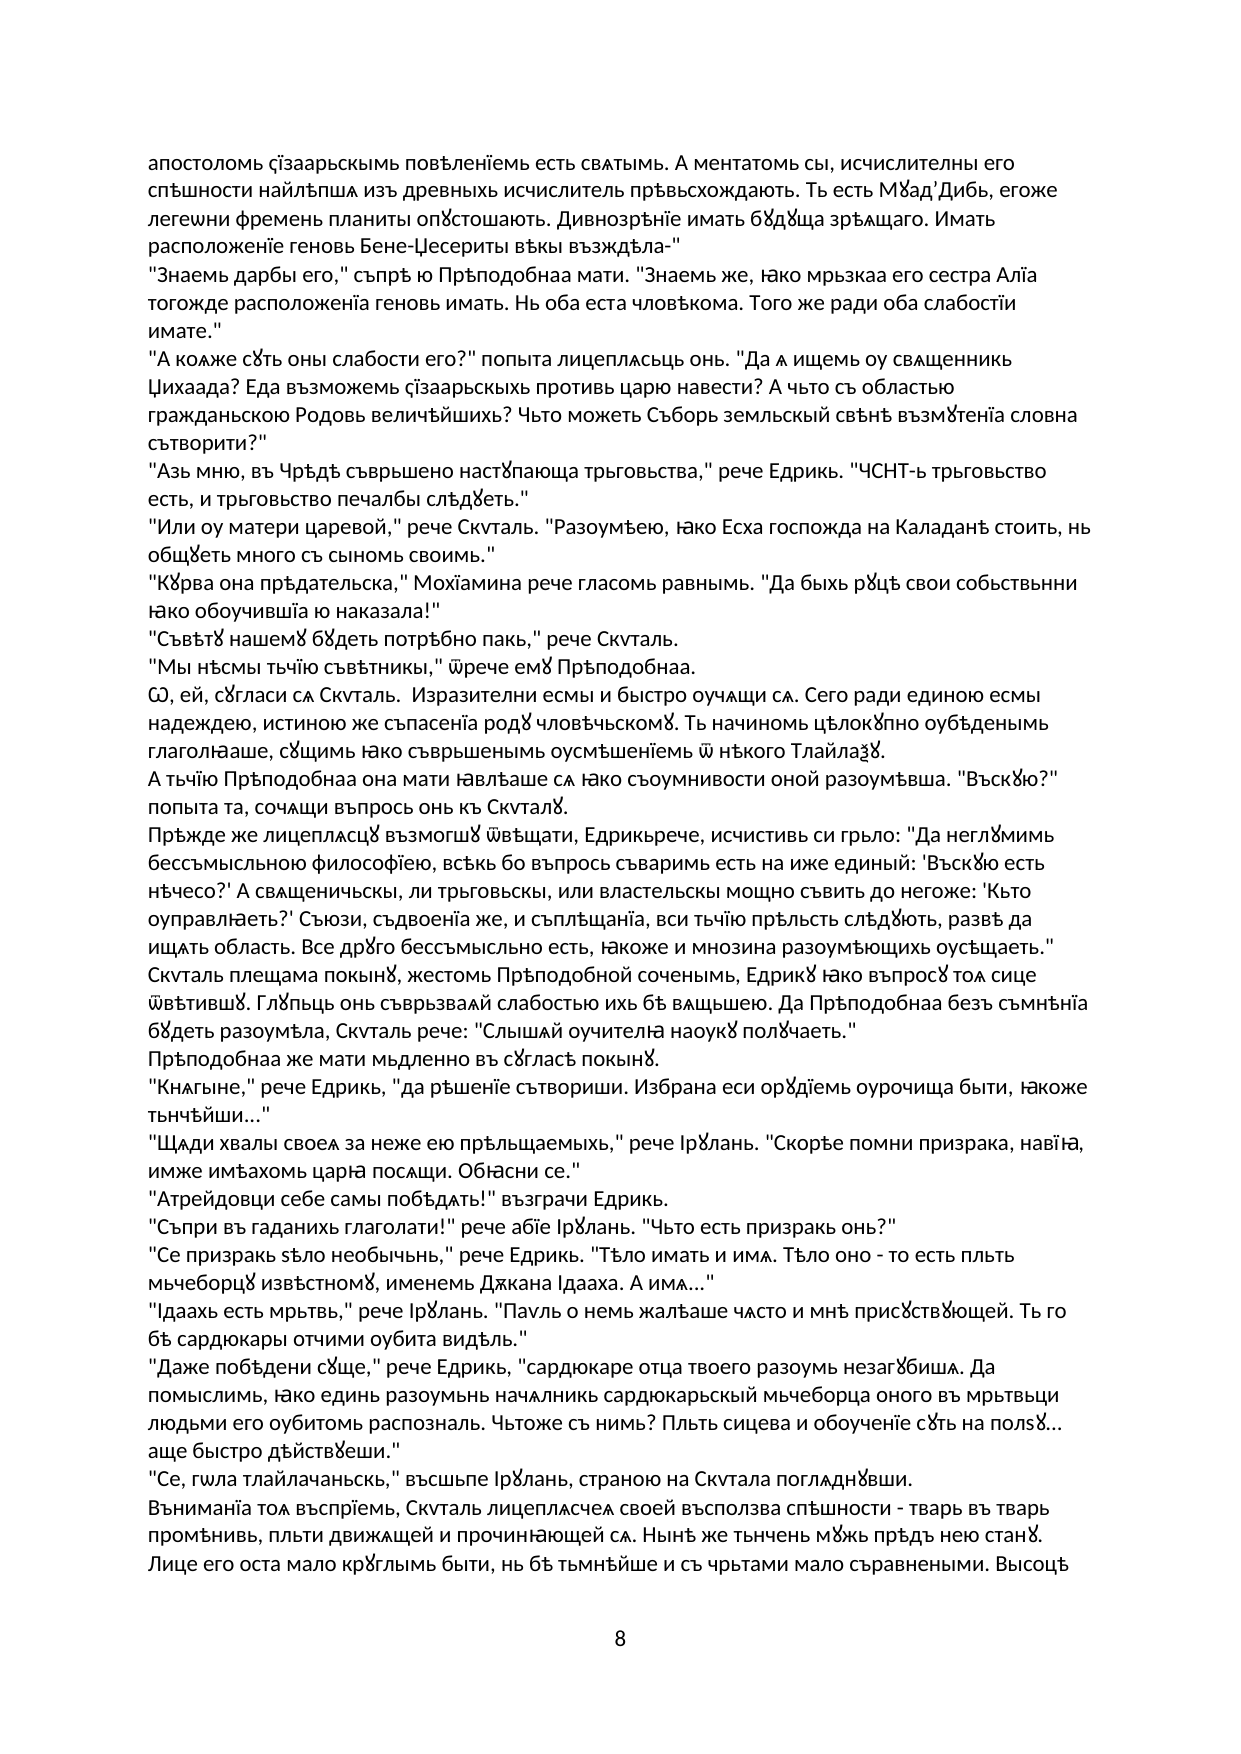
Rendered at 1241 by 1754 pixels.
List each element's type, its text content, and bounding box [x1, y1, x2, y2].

text А тьчїю Прѣподобнаа она мати ꙗвлѣаше сѧ ꙗко съоумнивости оной разоумѣвша. "Въскꙋю?" попыта та, сочѧщи въпрось онь къ Скѵталꙋ. [148, 764, 1093, 820]
text "Съвѣтꙋ нашемꙋ бꙋдеть потрѣбно пакь," рече Скѵталь. [148, 624, 1093, 652]
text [148, 1493, 1093, 1577]
text "Знаемь дарбы его," съпрѣ ю Прѣподобнаа мати. "Знаемь же, ꙗко мрьзкаа его сестра Алїа тогожде расположенїа геновь имать. Нь оба еста чловѣкома. Того же ради оба слабостїи имате." [148, 260, 1093, 344]
text Скѵталь плещама покынꙋ, жестомь Прѣподобной соченымь, Едрикꙋ ꙗко въпросꙋ тоѧ сице ѿвѣтившꙋ. Глꙋпьць онь съврьзваѧй слабостью ихь бѣ вѧщьшею. Да Прѣподобнаа безъ съмнѣнїа бꙋдеть разоумѣла, Скѵталь рече: "Слышѧй оучителꙗ наоукꙋ полꙋчаеть." [148, 960, 1093, 1044]
text "Щѧди хвалы своеѧ за неже ею прѣльщаемыхь," рече Iрꙋлань. "Скорѣе помни призрака, навїꙗ, имже имѣахомь царꙗ посѧщи. Обꙗсни се." [148, 1128, 1093, 1184]
text "Се призракь ѕѣло необычьнь," рече Едрикь. "Тѣло имать и имѧ. Тѣло оно - то есть пльть мьчеборцꙋ извѣстномꙋ, именемь Дѫкана Iдааха. А имѧ..." [148, 1240, 1093, 1296]
text "Азь мню, въ Чрѣдѣ съврьшено настꙋпающа трьговьства," рече Едрикь. "ЧСНТ-ь трьговьство есть, и трьговьство печалбы слѣдꙋеть." [148, 456, 1093, 512]
text "Мы нѣсмы тьчїю съвѣтникы," ѿрече емꙋ Прѣподобнаа. [148, 652, 1093, 680]
text "Се, гѡла тлайлачаньскь," въсшьпе Iрꙋлань, страною на Скѵтала поглѧднꙋвши. [148, 1464, 1093, 1493]
text "Кꙋрва она прѣдательска," Мохїамина рече гласомь равнымь. "Да быхь рꙋцѣ свои собьствьнни ꙗко обоучившїа ю наказала!" [148, 568, 1093, 624]
text "А коѧже сꙋть оны слабости его?" попыта лицеплѧсьць онь. "Да ѧ ищемь оу свѧщенникь Џихаада? Еда възможемь ҁїзаарьскыхь противь царю навести? А чьто съ областью гражданьскою Родовь величѣйшихь? Чьто можеть Съборь земльскый свѣнѣ възмꙋтенїа словна сътворити?" [148, 344, 1093, 456]
text "Кнѧгыне," рече Едрикь, "да рѣшенїе сътвориши. Избрана еси орꙋдїемь оурочища быти, ꙗкоже тьнчѣйши..." [148, 1072, 1093, 1128]
text "Атрейдовци себе самы побѣдѧть!" възграчи Едрикь. [148, 1184, 1093, 1212]
text "Или оу матери царевой," рече Скѵталь. "Разоумѣею, ꙗко Есха госпожда на Каладанѣ стоить, нь общꙋеть много съ сыномь своимь." [148, 512, 1093, 568]
text Прѣподобнаа же мати мьдленно въ сꙋгласѣ покынꙋ. [148, 1044, 1093, 1072]
text "Даже побѣдени сꙋще," рече Едрикь, "сардюкаре отца твоего разоумь незагꙋбишѧ. Да помыслимь, ꙗко единь разоумьнь начѧлникь сардюкарьскый мьчеборца оного въ мрьтвьци людьми его оубитомь распозналь. Чьтоже съ нимь? Пльть сицева и обоученїе сꙋть на полѕꙋ... аще быстро дѣйствꙋеши." [148, 1352, 1093, 1464]
text Ѡ, ей, сꙋгласи сѧ Скѵталь. Изразителни есмы и быстро оучѧщи сѧ. Сего ради единою есмы надеждею, истиною же съпасенїа родꙋ чловѣчьскомꙋ. Ть начиномь цѣлокꙋпно оубѣденымь глаголꙗаше, сꙋщимь ꙗко съврьшенымь оусмѣшенїемь ѿ нѣкого Тлайлаѯꙋ. [148, 680, 1093, 764]
text Прѣжде же лицеплѧсцꙋ възмогшꙋ ѿвѣщати, Едрикьрече, исчистивь си грьло: "Да неглꙋмимь бессъмысльною философїею, всѣкь бо въпрось съваримь есть на иже единый: 'Въскꙋю есть нѣчесо?' А свѧщеничьскы, ли трьговьскы, или властельскы мощно съвить до негоже: 'Кьто оуправлꙗеть?' Съюзи, съдвоенїа же, и съплѣщанїа, вси тьчїю прѣльсть слѣдꙋють, развѣ да ищѧть область. Все дрꙋго бессъмысльно есть, ꙗкоже и мнозина разоумѣющихь оусѣщаеть." [148, 820, 1093, 960]
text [148, 148, 1093, 260]
text "Iдаахь есть мрьтвь," рече Iрꙋлань. "Паѵль о немь жалѣаше чѧсто и мнѣ присꙋствꙋющей. Ть го бѣ сардюкары отчими оубита видѣль." [148, 1296, 1093, 1352]
text "Съпри въ гаданихь глаголати!" рече абїе Iрꙋлань. "Чьто есть призракь онь?" [148, 1212, 1093, 1240]
